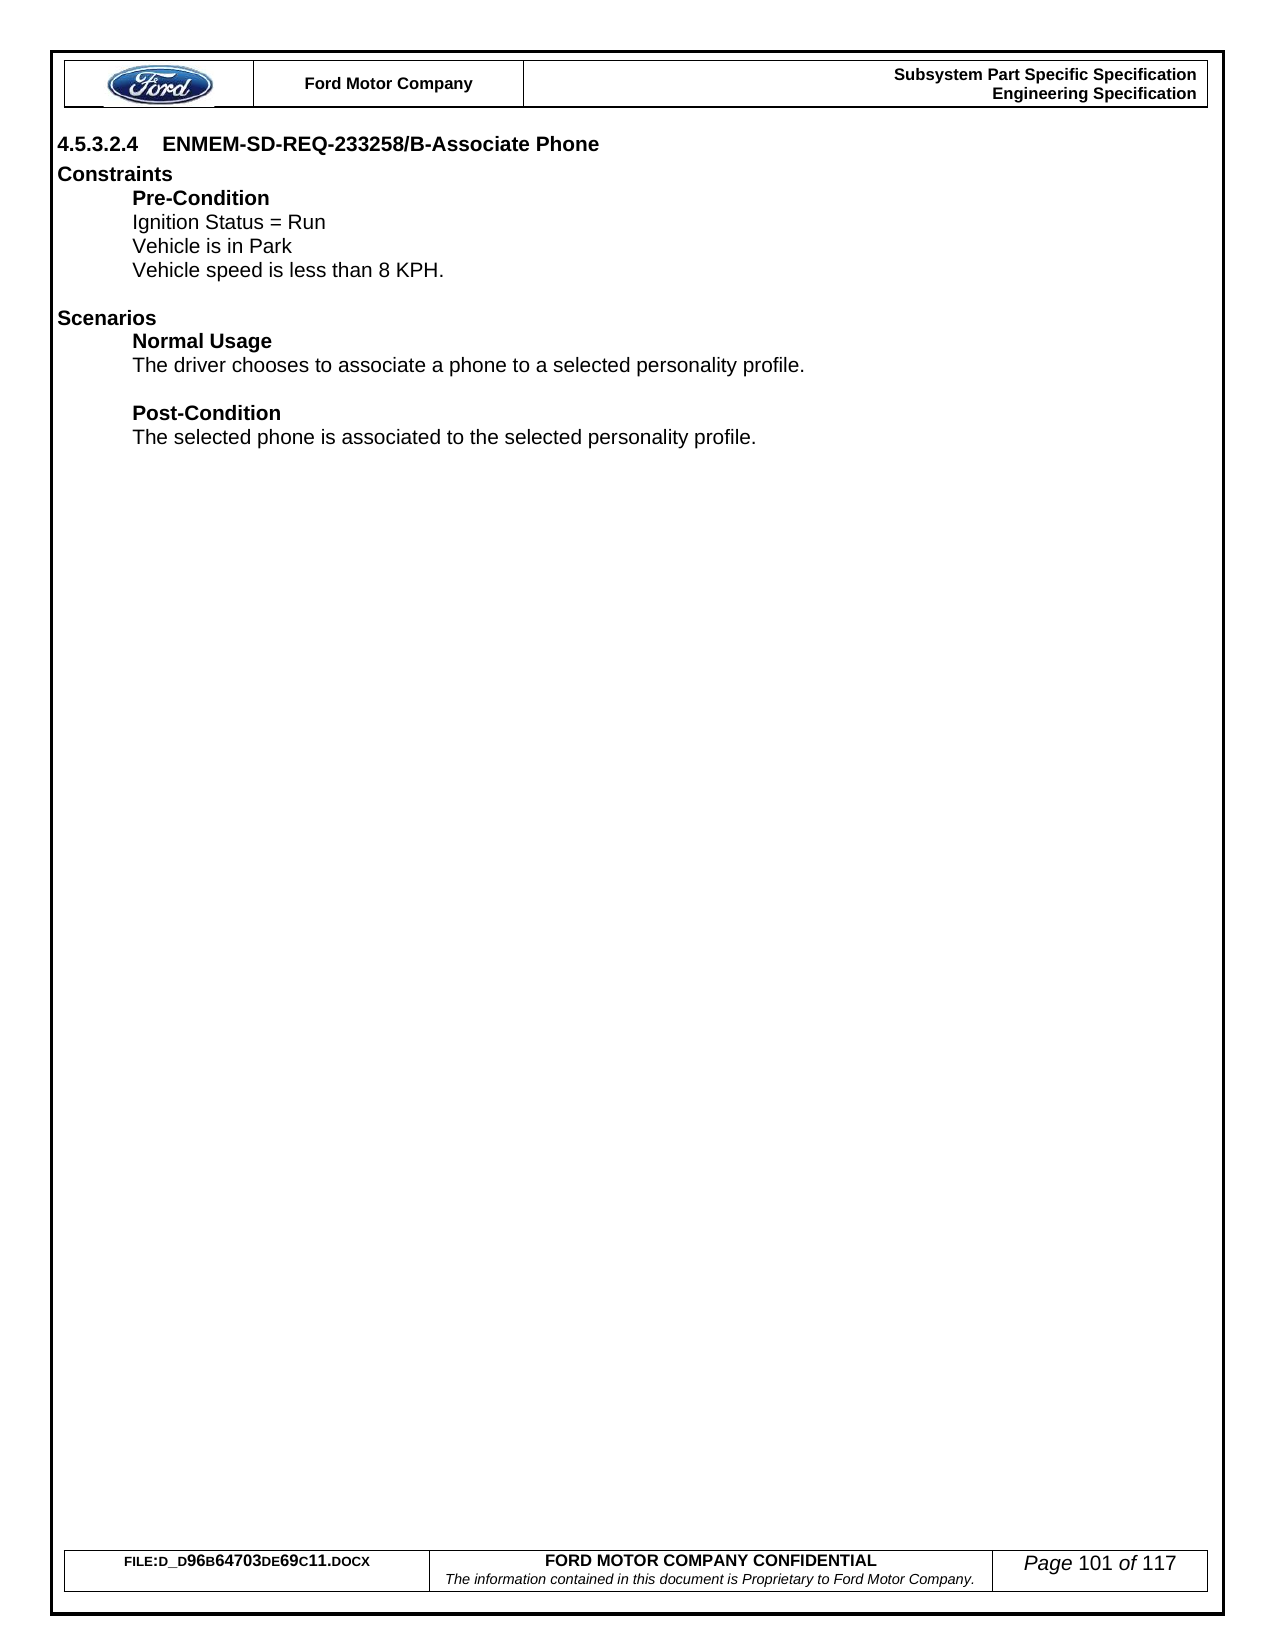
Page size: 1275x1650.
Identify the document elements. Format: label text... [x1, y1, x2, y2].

subtitle ENMEM-SD-REQ-233258/B-Associate Phone [57, 131, 1215, 155]
picture [103, 61, 215, 107]
text Scenarios [57, 305, 1215, 329]
text Post-Condition [132, 401, 1215, 425]
text Constraints [57, 162, 1215, 186]
text Normal Usage [132, 329, 1215, 353]
text The driver chooses to associate a phone to a selected personality profile. [132, 353, 1215, 377]
text Vehicle speed is less than 8 KPH. [132, 257, 1215, 281]
text Pre-Condition [132, 186, 1215, 209]
text Ignition Status = Run [132, 209, 1215, 233]
text The selected phone is associated to the selected personality profile. [132, 425, 1215, 449]
text Vehicle is in Park [132, 233, 1215, 257]
